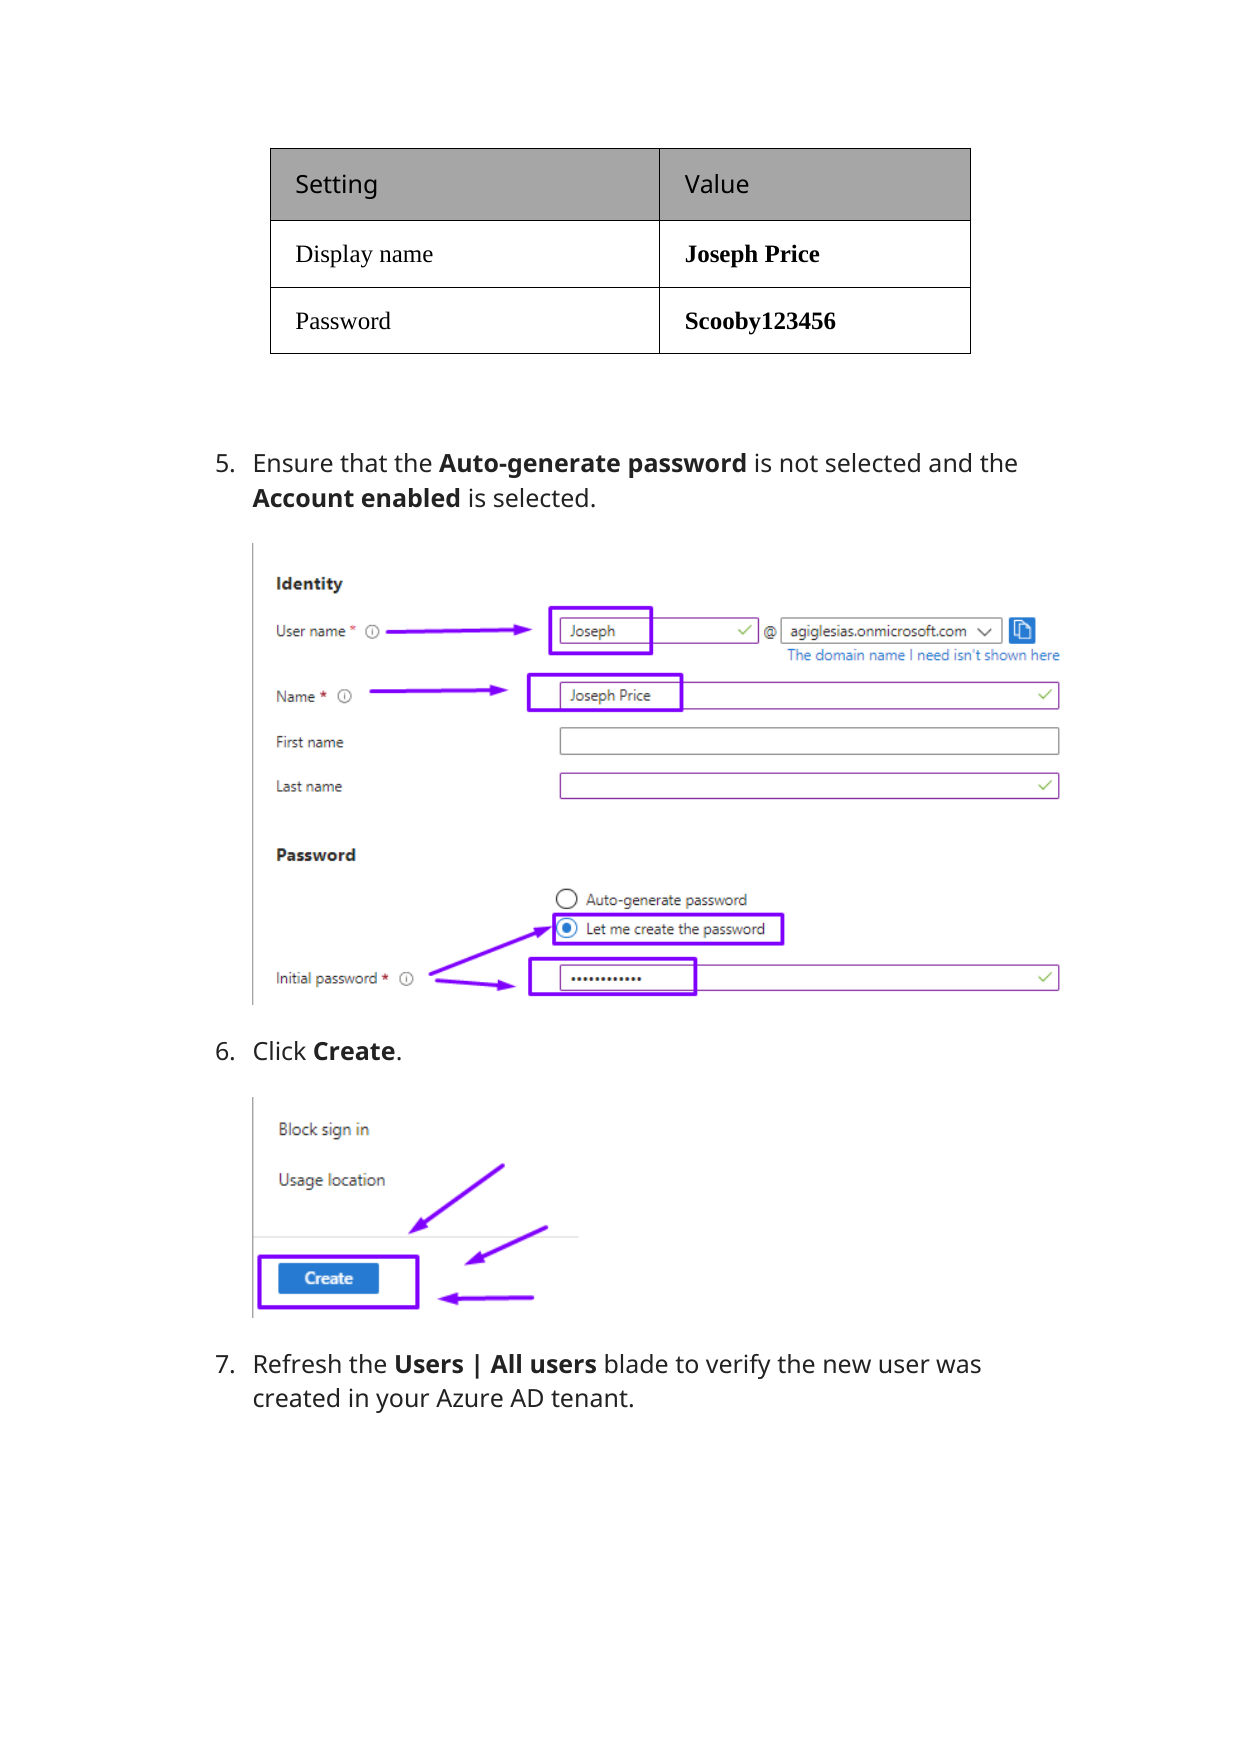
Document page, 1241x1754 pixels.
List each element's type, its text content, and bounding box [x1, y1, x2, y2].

table_header Value [660, 149, 970, 220]
list Ensure that the Auto-generate password is not selected and the Account enabled is selected. [215, 446, 1063, 514]
table_cell Scooby123456 [660, 288, 970, 353]
table_cell Password [271, 288, 659, 353]
list Refresh the Users | All users blade to verify the new user was created in your Azure AD tenant. [215, 1346, 1063, 1414]
table_cell Joseph Price [660, 221, 970, 286]
table_cell Display name [271, 221, 659, 286]
table_header Setting [271, 149, 659, 220]
picture [252, 543, 1138, 1005]
list Click Create. [215, 1034, 1063, 1068]
picture [252, 1097, 579, 1318]
